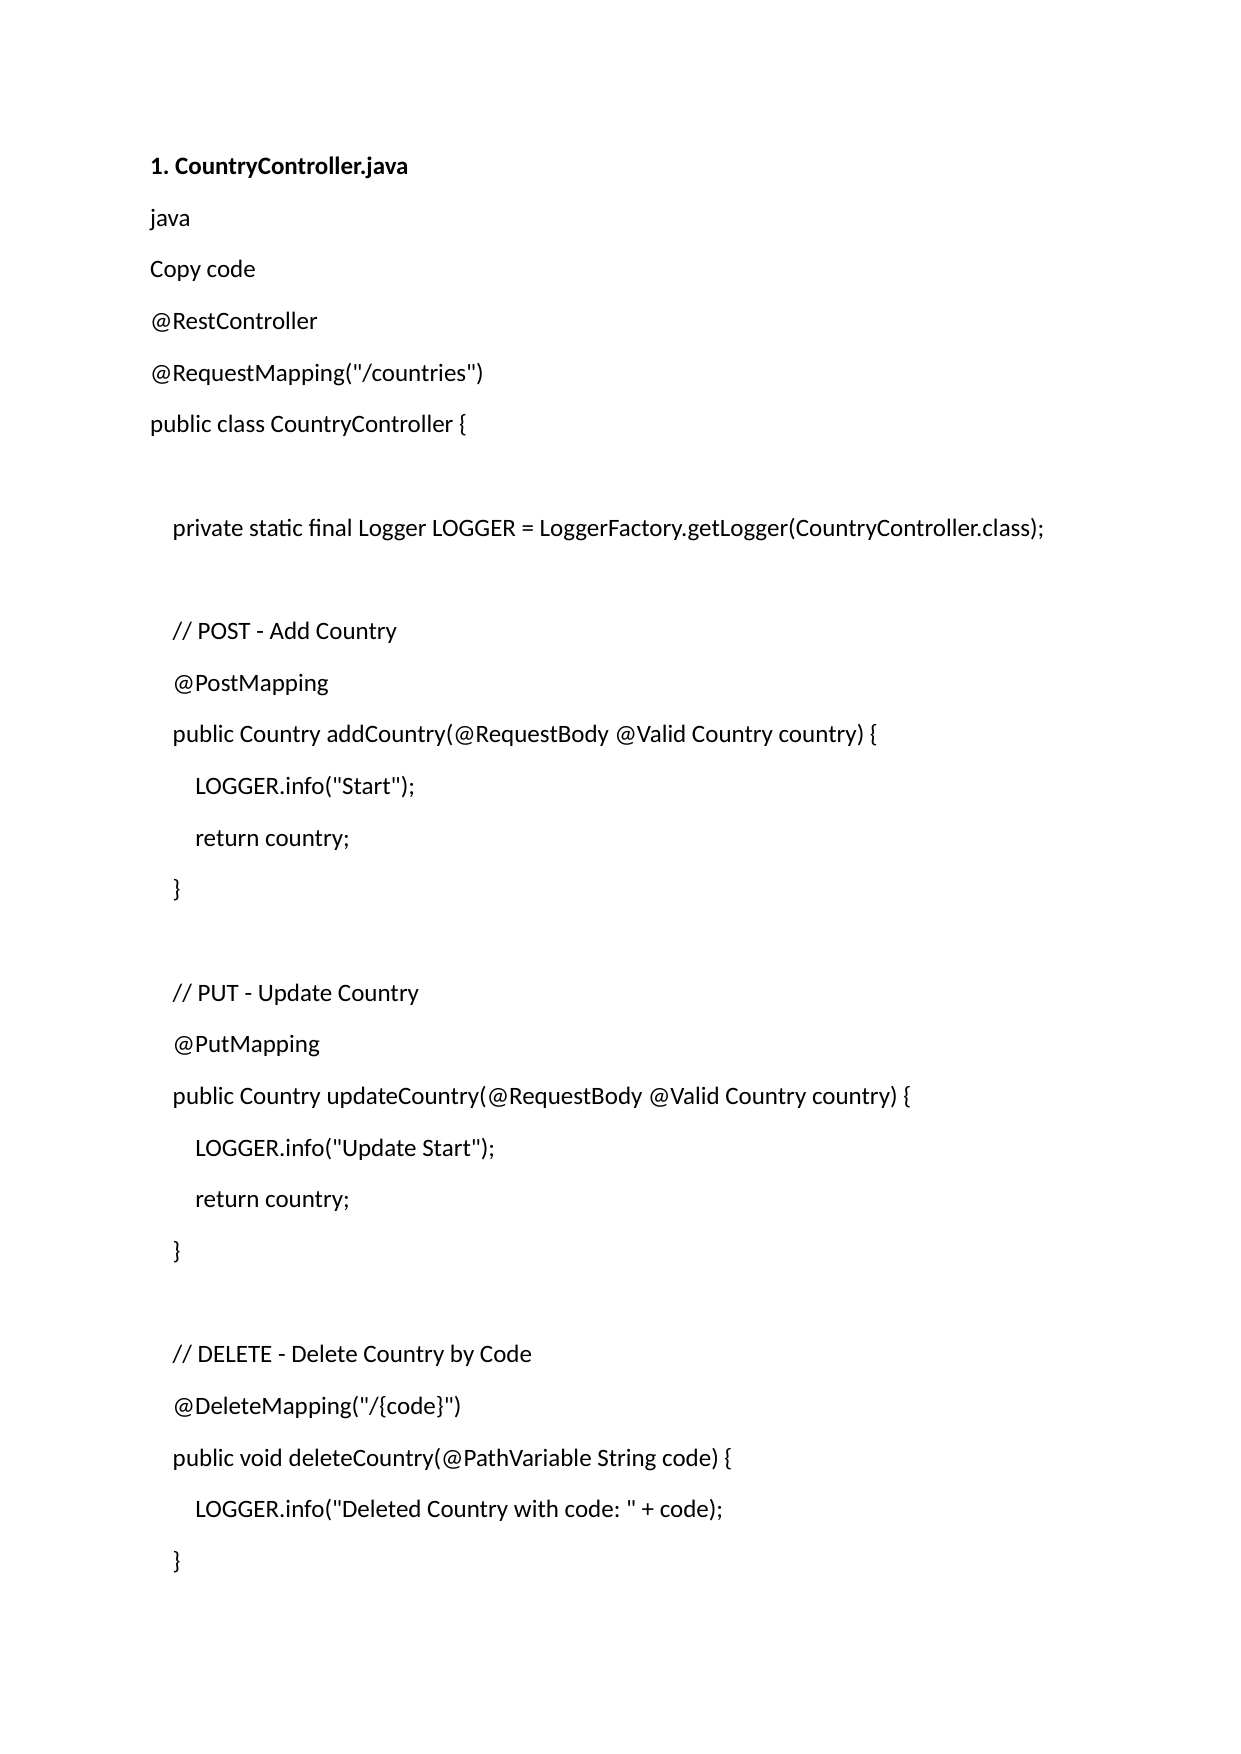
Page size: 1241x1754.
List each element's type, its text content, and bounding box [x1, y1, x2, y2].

text private static final Logger LOGGER = LoggerFactory.getLogger(CountryController.class); [150, 512, 1090, 542]
text LOGGER.info("Deleted Country with code: " + code); [150, 1493, 1090, 1524]
text java [150, 202, 1090, 232]
text // DELETE - Delete Country by Code [150, 1338, 1090, 1369]
text public class CountryController { [150, 408, 1090, 439]
text return country; [150, 1183, 1090, 1214]
text LOGGER.info("Update Start"); [150, 1132, 1090, 1162]
text @DeleteMapping("/{code}") [150, 1390, 1090, 1421]
text public void deleteCountry(@PathVariable String code) { [150, 1442, 1090, 1472]
text Copy code [150, 253, 1090, 284]
text // POST - Add Country [150, 615, 1090, 646]
text 1. CountryController.java [150, 150, 1090, 181]
text LOGGER.info("Start"); [150, 770, 1090, 801]
text } [150, 873, 1090, 904]
text @RestController [150, 305, 1090, 336]
text @PutMapping [150, 1028, 1090, 1059]
text @RequestMapping("/countries") [150, 357, 1090, 387]
text public Country addCountry(@RequestBody @Valid Country country) { [150, 718, 1090, 749]
text } [150, 1545, 1090, 1576]
text // PUT - Update Country [150, 977, 1090, 1007]
text } [150, 1235, 1090, 1266]
text return country; [150, 822, 1090, 852]
text @PostMapping [150, 667, 1090, 697]
text public Country updateCountry(@RequestBody @Valid Country country) { [150, 1080, 1090, 1111]
